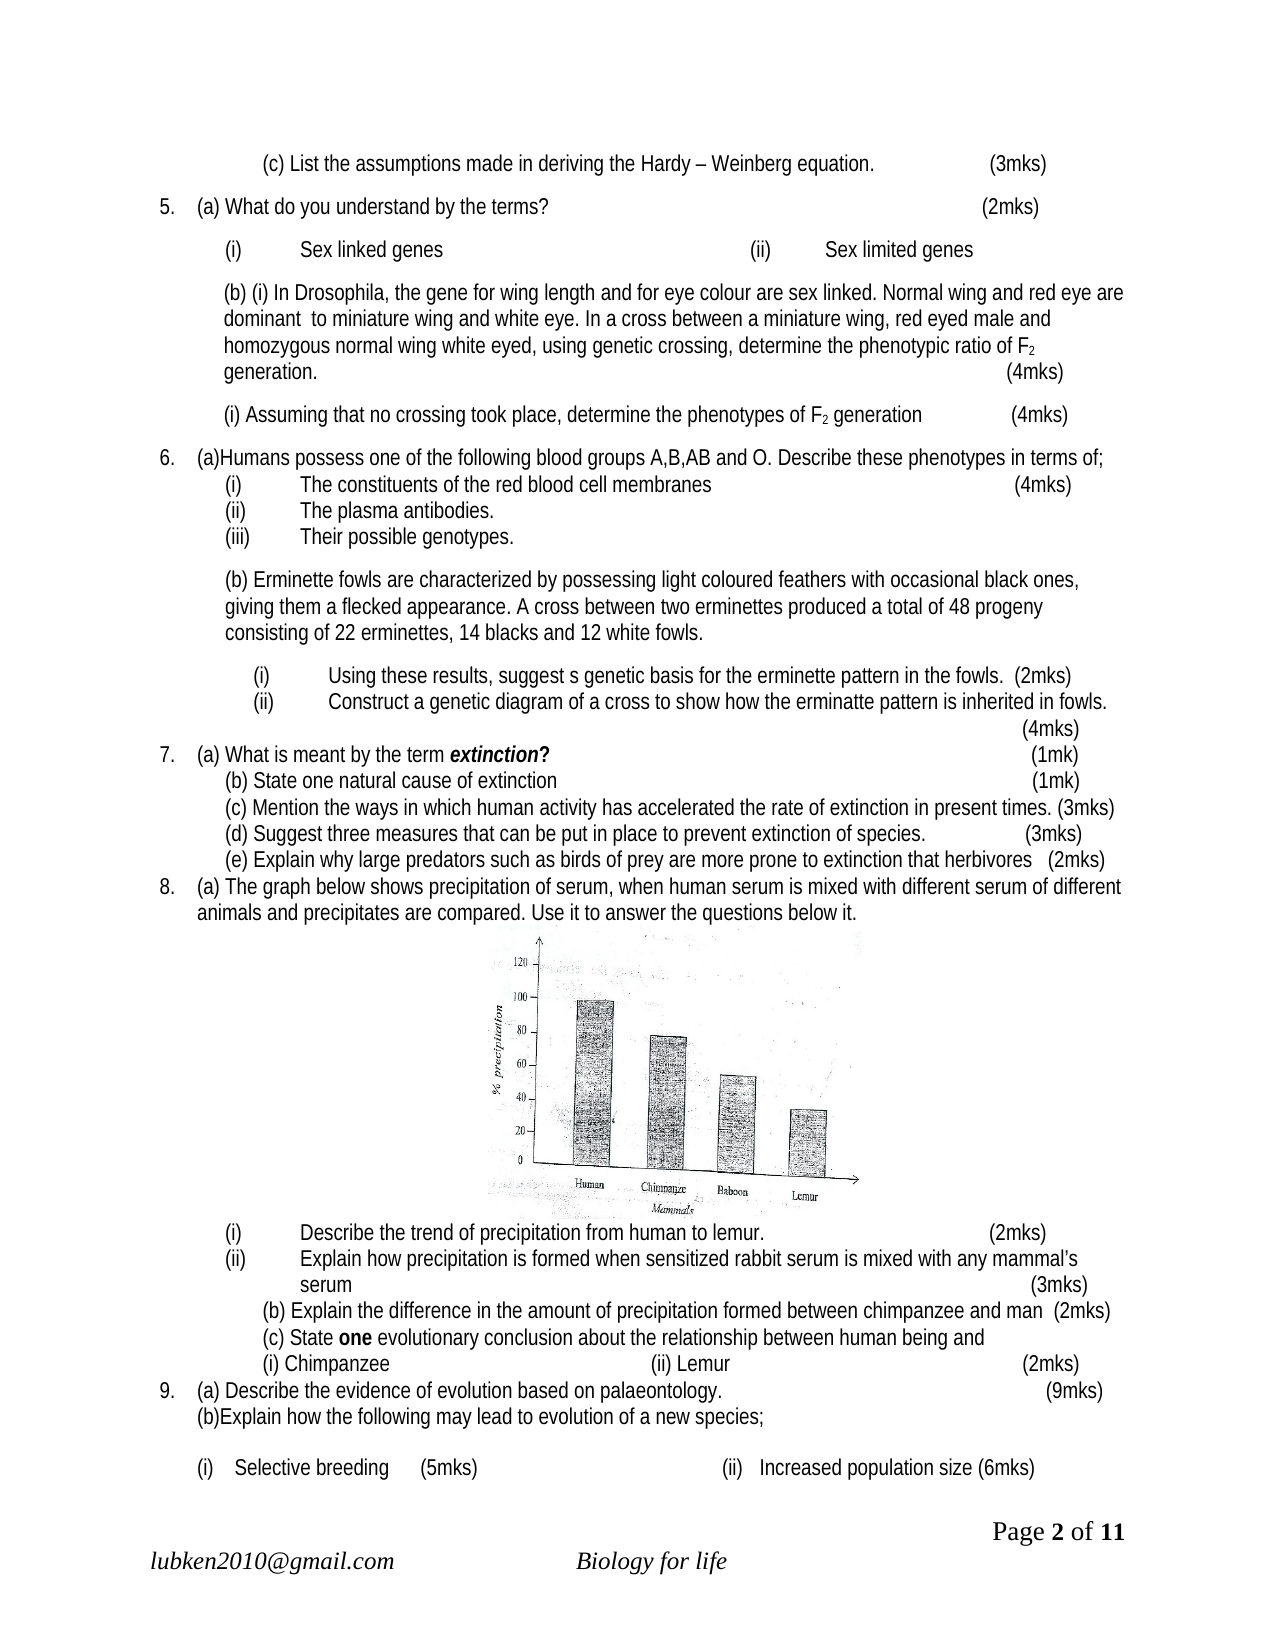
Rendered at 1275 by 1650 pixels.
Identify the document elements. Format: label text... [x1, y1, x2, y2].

list (4mks) [328, 715, 1125, 741]
list (e) Explain why large predators such as birds of prey are more prone to extinction that herbivores (2mks) [225, 846, 1125, 873]
text (b) (i) In Drosophila, the gene for wing length and for eye colour are sex linked. Normal wing and red eye are dominant to miniature wing and white eye. In a cross between a miniature wing, red eyed male and homozygous normal wing white eyed, using genetic crossing, determine the phenotypic ratio of F2 generation. (4mks) [223, 279, 1125, 384]
text (c) List the assumptions made in deriving the Hardy – Weinberg equation. (3mks) [262, 150, 1125, 176]
list (a) Describe the evidence of evolution based on palaeontology. (9mks) [159, 1377, 1125, 1403]
list Increased population size (6mks) [722, 1454, 1125, 1481]
list Their possible genotypes. [225, 523, 1125, 549]
list Construct a genetic diagram of a cross to show how the erminatte pattern is inherited in fowls. [253, 688, 1125, 715]
list (i) Chimpanzee (ii) Lemur (2mks) [262, 1350, 1125, 1377]
list (a) What do you understand by the terms? (2mks) [159, 193, 1125, 219]
list (d) Suggest three measures that can be put in place to prevent extinction of species. (3mks) [225, 820, 1125, 846]
text (i) Assuming that no crossing took place, determine the phenotypes of F2 generation (4mks) [223, 401, 1125, 427]
list (c) State one evolutionary conclusion about the relationship between human being and [262, 1324, 1125, 1350]
list Describe the trend of precipitation from human to lemur. (2mks) [225, 1218, 1125, 1245]
list (c) Mention the ways in which human activity has accelerated the rate of extinction in present times. (3mks) [225, 794, 1125, 820]
list (a) What is meant by the term extinction? (1mk) [159, 741, 1125, 767]
list (b)Explain how the following may lead to evolution of a new species; [197, 1403, 1125, 1429]
list (a)Humans possess one of the following blood groups A,B,AB and O. Describe these phenotypes in terms of; [159, 444, 1125, 471]
list Selective breeding (5mks) [197, 1454, 600, 1481]
list The constituents of the red blood cell membranes (4mks) [225, 471, 1125, 497]
list (b) Explain the difference in the amount of precipitation formed between chimpanzee and man (2mks) [262, 1297, 1125, 1324]
list (b) State one natural cause of extinction (1mk) [225, 767, 1125, 794]
list (a) The graph below shows precipitation of serum, when human serum is mixed with different serum of different animals and precipitates are compared. Use it to answer the questions below it. [159, 873, 1125, 926]
list Sex linked genes [225, 236, 600, 262]
text (b) Erminette fowls are characterized by possessing light coloured feathers with occasional black ones, giving them a flecked appearance. A cross between two erminettes produced a total of 48 progeny consisting of 22 erminettes, 14 blacks and 12 white fowls. [225, 566, 1125, 645]
list Using these results, suggest s genetic basis for the erminette pattern in the fowls. (2mks) [253, 662, 1125, 688]
list Explain how precipitation is formed when sensitized rabbit serum is mixed with any mammal’s serum (3mks) [225, 1245, 1125, 1297]
list Sex limited genes [750, 236, 1125, 262]
list The plasma antibodies. [225, 497, 1125, 523]
picture [488, 925, 862, 1219]
